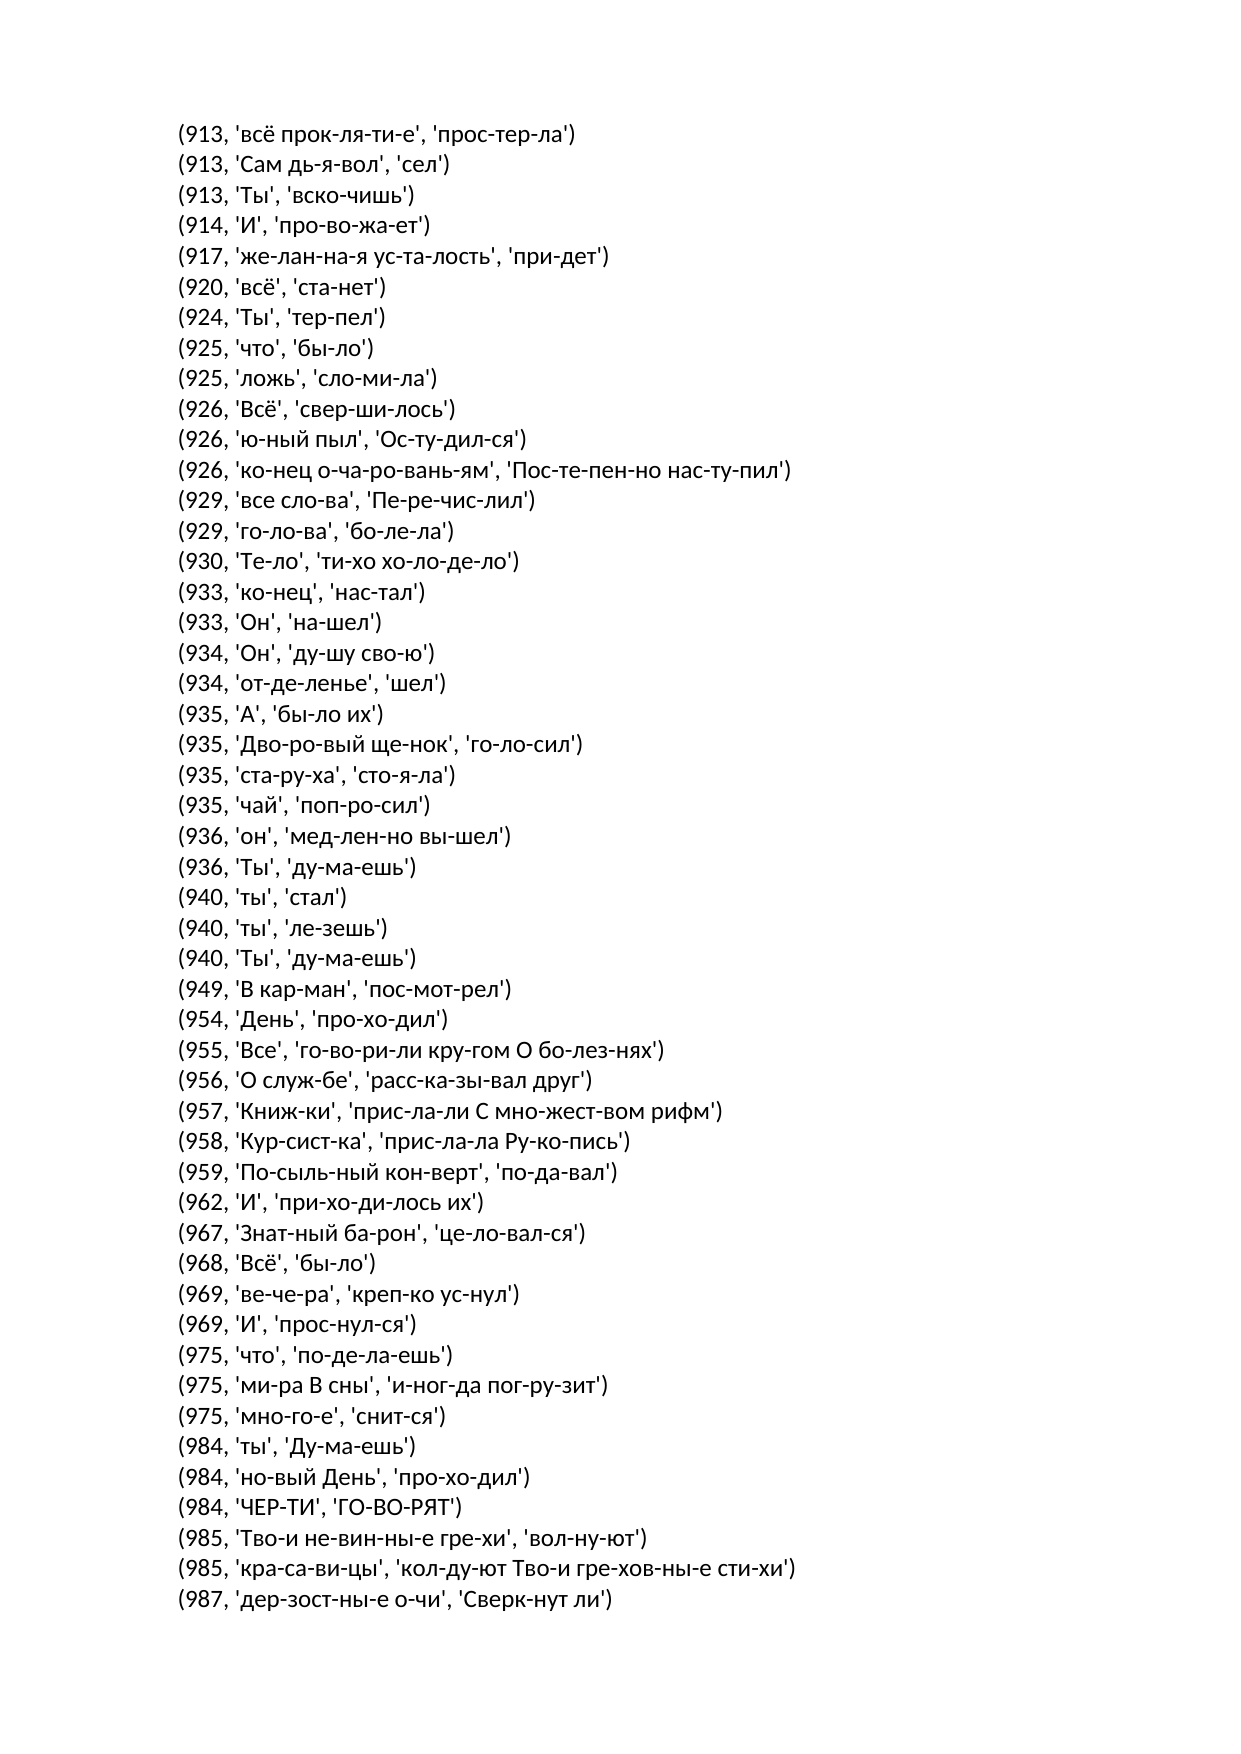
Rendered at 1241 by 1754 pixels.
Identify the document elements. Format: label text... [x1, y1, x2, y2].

text (935, 'Дво-ро-вый ще-нок', 'го-ло-сил') [177, 728, 1152, 759]
text (940, 'ты', 'стал') [177, 881, 1152, 912]
text (985, 'кра-са-ви-цы', 'кол-ду-ют Тво-и гре-хов-ны-е сти-хи') [177, 1553, 1152, 1583]
text (935, 'ста-ру-ха', 'сто-я-ла') [177, 759, 1152, 789]
text (920, 'всё', 'ста-нет') [177, 271, 1152, 301]
text (926, 'ко-нец о-ча-ро-вань-ям', 'Пос-те-пен-но нас-ту-пил') [177, 454, 1152, 484]
text (935, 'чай', 'поп-ро-сил') [177, 789, 1152, 820]
text (913, 'Ты', 'вско-чишь') [177, 179, 1152, 210]
text (958, 'Кур-сист-ка', 'прис-ла-ла Ру-ко-пись') [177, 1125, 1152, 1156]
text (926, 'Всё', 'свер-ши-лось') [177, 393, 1152, 423]
text (940, 'ты', 'ле-зешь') [177, 912, 1152, 942]
text (968, 'Всё', 'бы-ло') [177, 1247, 1152, 1278]
text (933, 'ко-нец', 'нас-тал') [177, 576, 1152, 606]
text (959, 'По-сыль-ный кон-верт', 'по-да-вал') [177, 1156, 1152, 1186]
text (962, 'И', 'при-хо-ди-лось их') [177, 1186, 1152, 1217]
text (940, 'Ты', 'ду-ма-ешь') [177, 942, 1152, 973]
text (969, 'И', 'прос-нул-ся') [177, 1308, 1152, 1339]
text (954, 'День', 'про-хо-дил') [177, 1003, 1152, 1034]
text (925, 'ложь', 'сло-ми-ла') [177, 362, 1152, 393]
text (935, 'А', 'бы-ло их') [177, 698, 1152, 728]
text (929, 'все сло-ва', 'Пе-ре-чис-лил') [177, 484, 1152, 515]
text (917, 'же-лан-на-я ус-та-лость', 'при-дет') [177, 240, 1152, 271]
text (913, 'Сам дь-я-вол', 'сел') [177, 149, 1152, 179]
text (914, 'И', 'про-во-жа-ет') [177, 210, 1152, 240]
text (975, 'мно-го-е', 'снит-ся') [177, 1400, 1152, 1431]
text (913, 'всё прок-ля-ти-е', 'прос-тер-ла') [177, 118, 1152, 149]
text (987, 'дер-зост-ны-е о-чи', 'Сверк-нут ли') [177, 1583, 1152, 1614]
text (955, 'Все', 'го-во-ри-ли кру-гом О бо-лез-нях') [177, 1034, 1152, 1064]
text (934, 'Он', 'ду-шу сво-ю') [177, 637, 1152, 667]
text (984, 'ты', 'Ду-ма-ешь') [177, 1431, 1152, 1461]
text (975, 'что', 'по-де-ла-ешь') [177, 1339, 1152, 1369]
text (930, 'Те-ло', 'ти-хо хо-ло-де-ло') [177, 545, 1152, 576]
text (975, 'ми-ра В сны', 'и-ног-да пог-ру-зит') [177, 1369, 1152, 1400]
text (984, 'но-вый День', 'про-хо-дил') [177, 1461, 1152, 1492]
text (925, 'что', 'бы-ло') [177, 332, 1152, 362]
text (929, 'го-ло-ва', 'бо-ле-ла') [177, 515, 1152, 545]
text (956, 'О служ-бе', 'расс-ка-зы-вал друг') [177, 1064, 1152, 1095]
text (957, 'Книж-ки', 'прис-ла-ли С мно-жест-вом рифм') [177, 1095, 1152, 1125]
text (926, 'ю-ный пыл', 'Ос-ту-дил-ся') [177, 423, 1152, 454]
text (949, 'В кар-ман', 'пос-мот-рел') [177, 973, 1152, 1003]
text (933, 'Он', 'на-шел') [177, 606, 1152, 637]
text (969, 'ве-че-ра', 'креп-ко ус-нул') [177, 1278, 1152, 1308]
text (936, 'он', 'мед-лен-но вы-шел') [177, 820, 1152, 851]
text (936, 'Ты', 'ду-ма-ешь') [177, 851, 1152, 881]
text (934, 'от-де-ленье', 'шел') [177, 667, 1152, 698]
text (984, 'ЧЕР-ТИ', 'ГО-ВО-РЯТ') [177, 1492, 1152, 1522]
text (985, 'Тво-и не-вин-ны-е гре-хи', 'вол-ну-ют') [177, 1522, 1152, 1553]
text (967, 'Знат-ный ба-рон', 'це-ло-вал-ся') [177, 1217, 1152, 1247]
text (924, 'Ты', 'тер-пел') [177, 301, 1152, 332]
